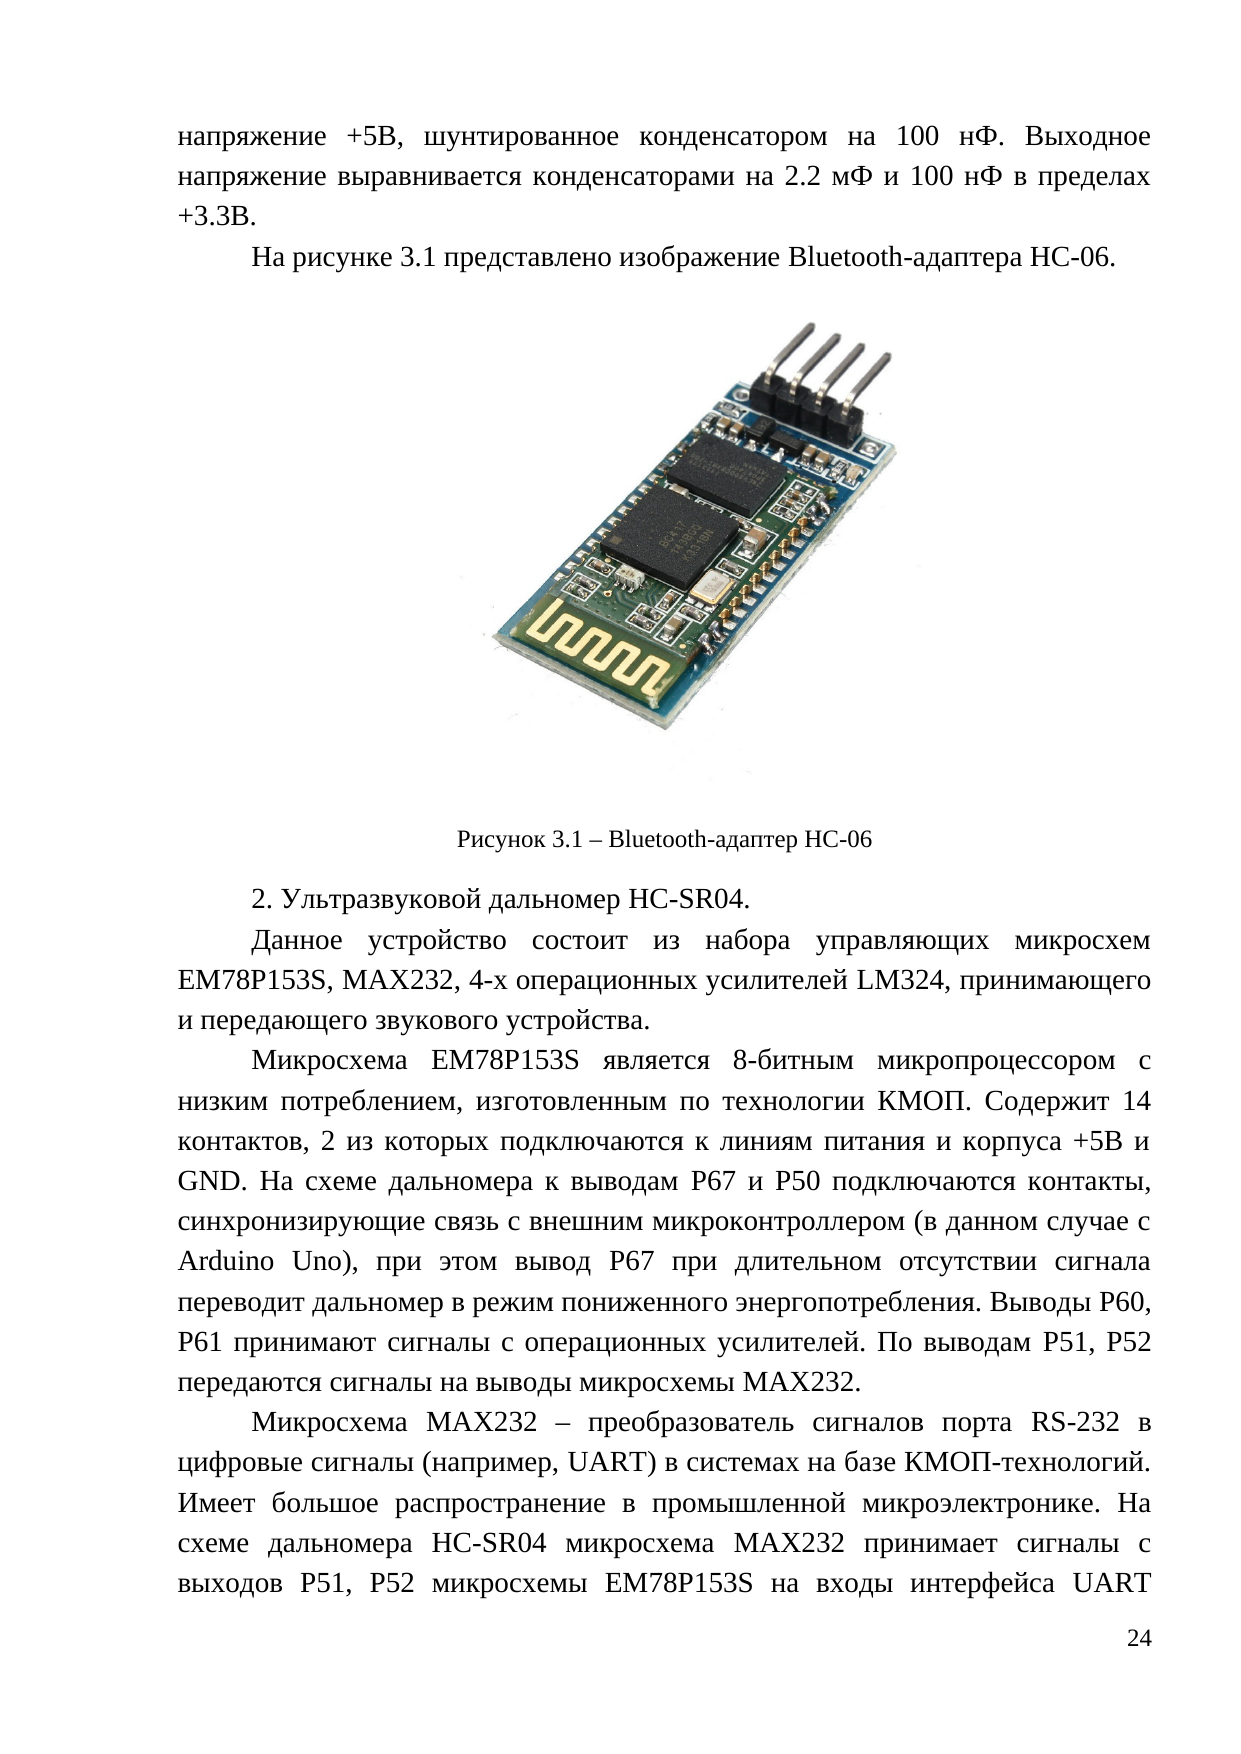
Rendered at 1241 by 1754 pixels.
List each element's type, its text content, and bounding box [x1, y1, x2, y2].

text Рисунок 3.1 – Bluetooth-адаптер HC-06 [177, 824, 1152, 853]
text Данное устройство состоит из набора управляющих микросхем EM78P153S, MAX232, 4-х операционных усилителей LM324, принимающего и передающего звукового устройства. [177, 922, 1152, 1036]
text На рисунке 3.1 представлено изображение Bluetooth-адаптера HC-06. [177, 239, 1152, 272]
picture [450, 278, 953, 781]
text Микросхема EM78P153S является 8-битным микропроцессором с низким потреблением, изготовленным по технологии КМОП. Содержит 14 контактов, 2 из которых подключаются к линиям питания и корпуса +5В и GND. На схеме дальномера к выводам P67 и P50 подключаются контакты, синхронизирующие связь с внешним микроконтроллером (в данном случае с Arduino Uno), при этом вывод P67 при длительном отсутствии сигнала переводит дальномер в режим пониженного энергопотребления. Выводы P60, P61 принимают сигналы с операционных усилителей. По выводам P51, P52 передаются сигналы на выводы микросхемы MAX232. [177, 1042, 1152, 1398]
text 2. Ультразвуковой дальномер HC-SR04. [177, 882, 1152, 915]
